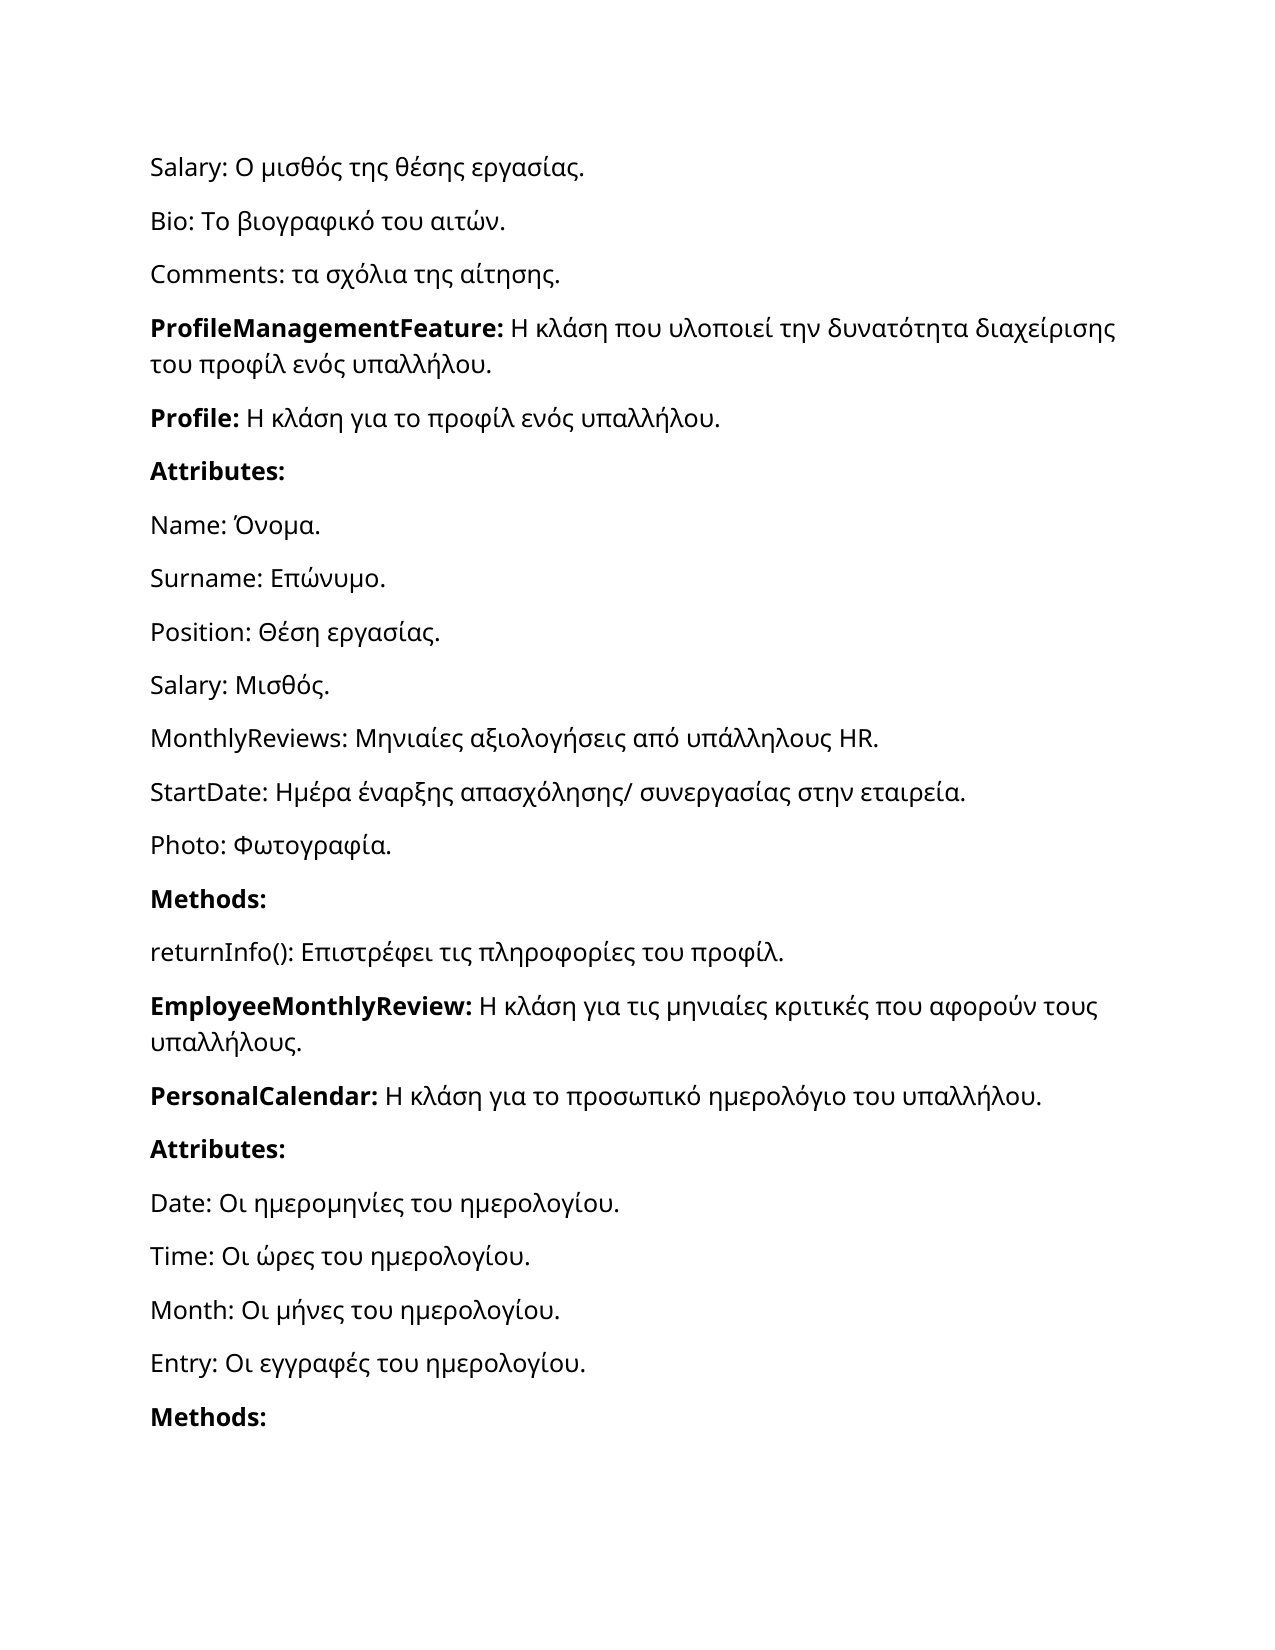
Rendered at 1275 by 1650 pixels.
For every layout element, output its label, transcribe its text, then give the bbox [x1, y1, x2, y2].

text Position: Θέση εργασίας. [150, 614, 1125, 648]
text PersonalCalendar: Η κλάση για το προσωπικό ημερολόγιο του υπαλλήλου. [150, 1078, 1125, 1113]
text Name: Όνομα. [150, 507, 1125, 541]
text Surname: Επώνυμο. [150, 561, 1125, 595]
text Month: Οι μήνες του ημερολογίου. [150, 1292, 1125, 1326]
text Comments: τα σχόλια της αίτησης. [150, 257, 1125, 291]
text returnInfo(): Επιστρέφει τις πληροφορίες του προφίλ. [150, 935, 1125, 969]
text EmployeeMonthlyReview: Η κλάση για τις μηνιαίες κριτικές που αφορούν τους υπαλλήλους. [150, 988, 1125, 1059]
text MonthlyReviews: Μηνιαίες αξιολογήσεις από υπάλληλους HR. [150, 721, 1125, 755]
text Date: Οι ημερομηνίες του ημερολογίου. [150, 1185, 1125, 1219]
text StartDate: Ημέρα έναρξης απασχόλησης/ συνεργασίας στην εταιρεία. [150, 774, 1125, 809]
text Attributes: [150, 1132, 1125, 1166]
text Profile: Η κλάση για το προφίλ ενός υπαλλήλου. [150, 401, 1125, 434]
text ProfileManagementFeature: Η κλάση που υλοποιεί την δυνατότητα διαχείρισης του προφίλ ενός υπαλλήλου. [150, 310, 1125, 381]
text Salary: Ο μισθός της θέσης εργασίας. [150, 150, 1125, 184]
text Bio: Το βιογραφικό του αιτών. [150, 203, 1125, 237]
text Attributes: [150, 454, 1125, 488]
text Methods: [150, 881, 1125, 916]
text Salary: Μισθός. [150, 668, 1125, 702]
text Time: Οι ώρες του ημερολογίου. [150, 1239, 1125, 1273]
text Methods: [150, 1399, 1125, 1433]
text Photo: Φωτογραφία. [150, 828, 1125, 862]
text Entry: Οι εγγραφές του ημερολογίου. [150, 1346, 1125, 1380]
